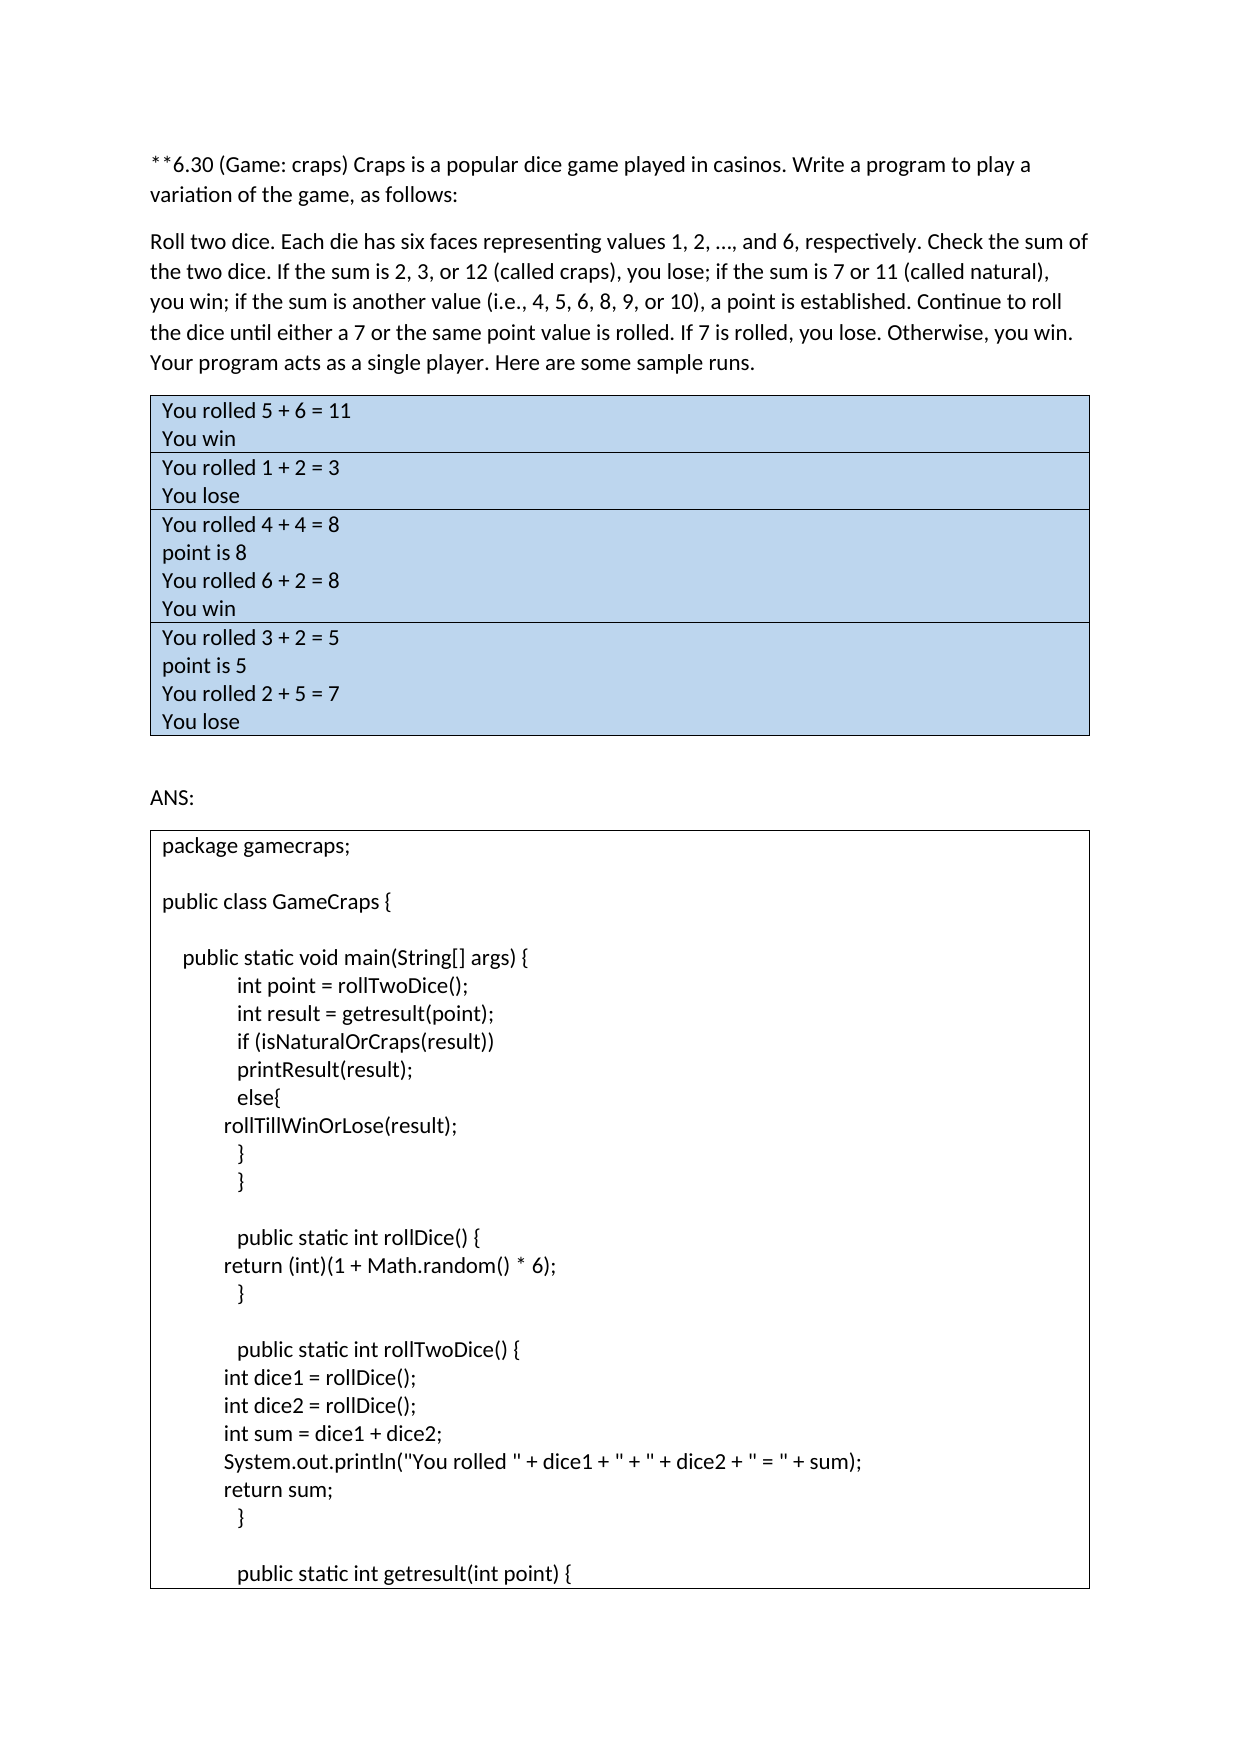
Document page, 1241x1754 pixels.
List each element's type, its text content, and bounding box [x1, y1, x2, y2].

table_cell You rolled 1 + 2 = 3 You lose [151, 453, 1089, 509]
text Roll two dice. Each die has six faces representing values 1, 2, …, and 6, respectively. Check the sum of the two dice. If the sum is 2, 3, or 12 (called craps), you lose; if the sum is 7 or 11 (called natural), you win; if the sum is another value (i.e., 4, 5, 6, 8, 9, or 10), a point is established. Continue to roll the dice until either a 7 or the same point value is rolled. If 7 is rolled, you lose. Otherwise, you win. Your program acts as a single player. Here are some sample runs. [150, 227, 1090, 376]
text **6.30 (Game: craps) Craps is a popular dice game played in casinos. Write a program to play a variation of the game, as follows: [150, 150, 1090, 208]
table_cell You rolled 3 + 2 = 5 point is 5 You rolled 2 + 5 = 7 You lose [151, 623, 1089, 735]
table_cell You rolled 4 + 4 = 8 point is 8 You rolled 6 + 2 = 8 You win [151, 510, 1089, 622]
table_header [151, 831, 1089, 1588]
text ANS: [150, 783, 1090, 811]
table_header You rolled 5 + 6 = 11 You win [151, 396, 1089, 452]
